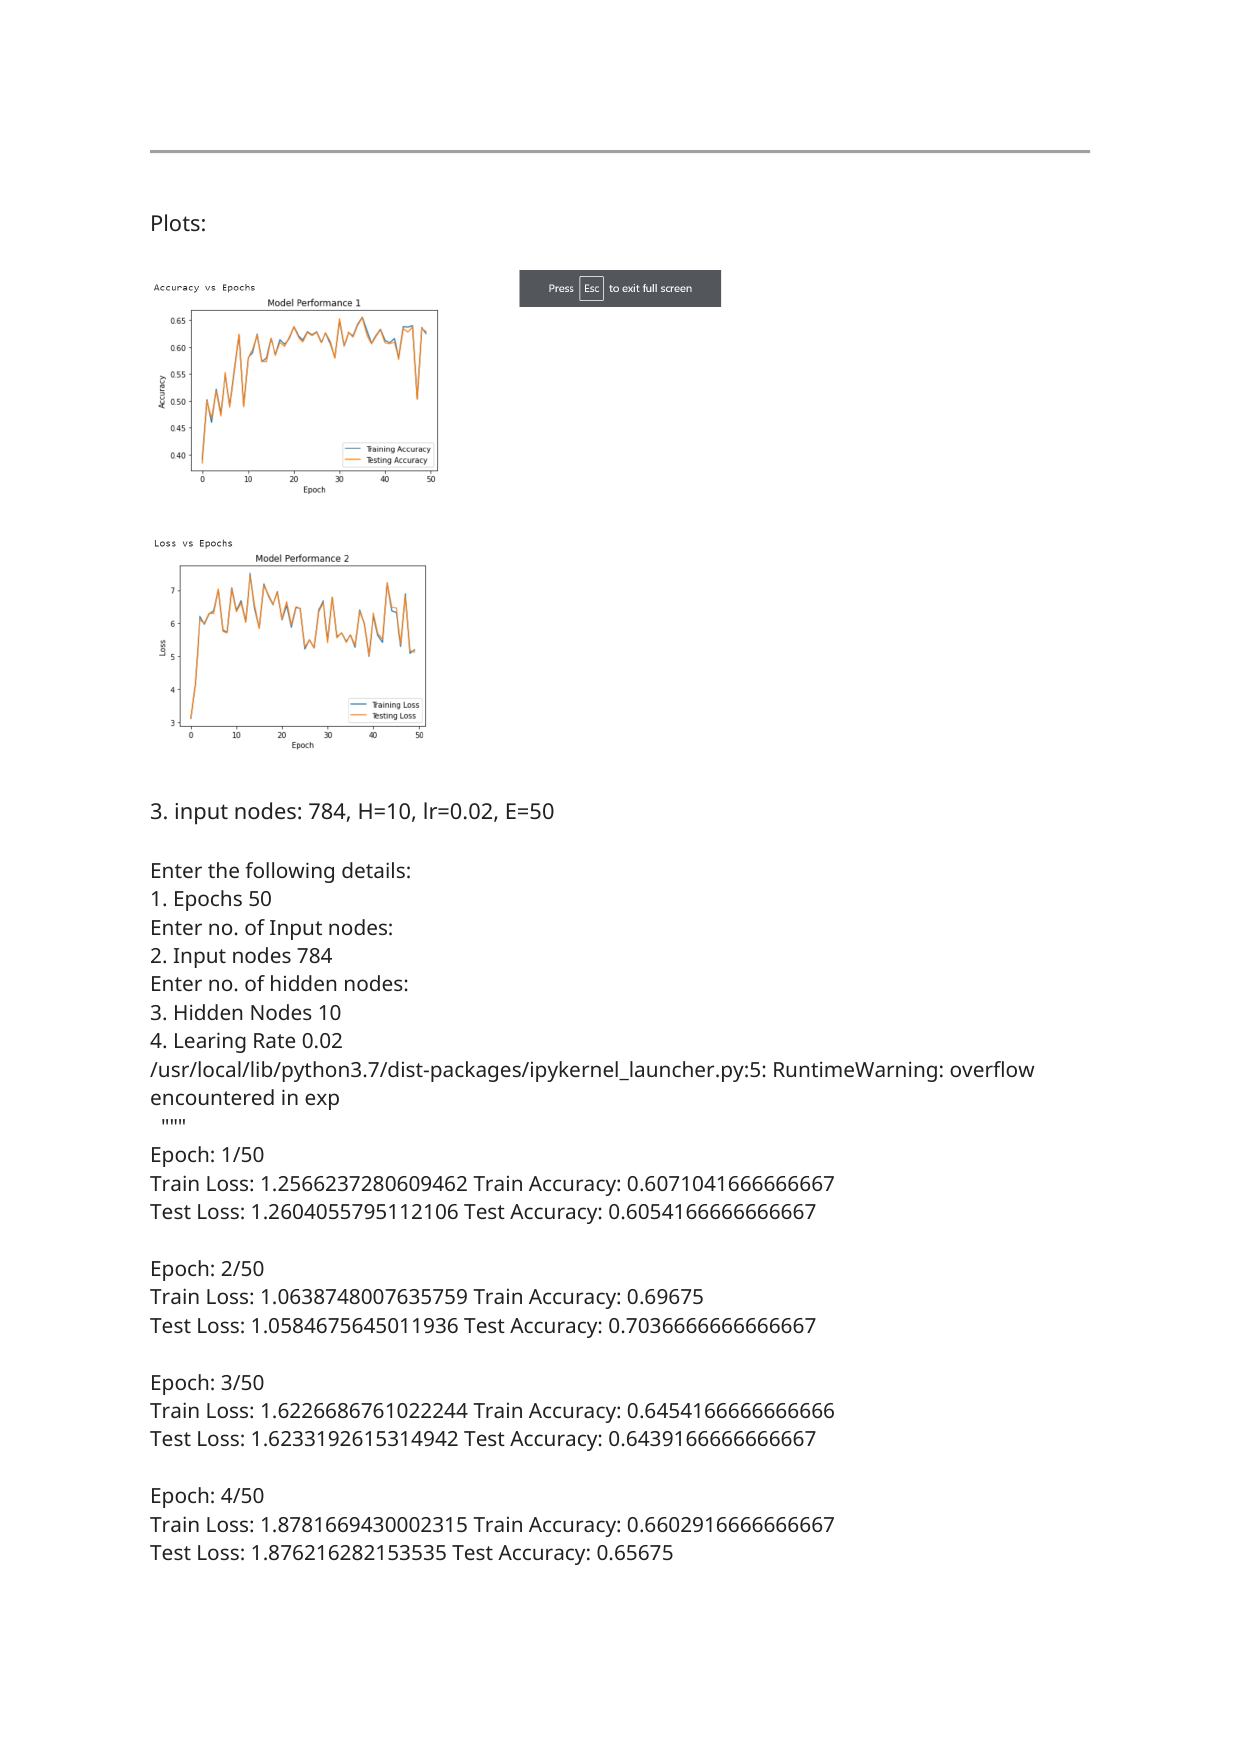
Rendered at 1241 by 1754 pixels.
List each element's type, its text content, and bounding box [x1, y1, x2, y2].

text Train Loss: 1.2566237280609462 Train Accuracy: 0.6071041666666667 [150, 1169, 1090, 1197]
text Epoch: 2/50 [150, 1254, 1090, 1282]
text """ [150, 1112, 1090, 1140]
text Test Loss: 1.0584675645011936 Test Accuracy: 0.7036666666666667 [150, 1311, 1090, 1339]
text 4. Learing Rate 0.02 [150, 1026, 1090, 1055]
text 1. Epochs 50 [150, 884, 1090, 913]
text Enter no. of Input nodes: [150, 913, 1090, 941]
picture [150, 237, 1091, 767]
text 2. Input nodes 784 [150, 941, 1090, 969]
text Test Loss: 1.2604055795112106 Test Accuracy: 0.6054166666666667 [150, 1197, 1090, 1226]
text Epoch: 3/50 [150, 1368, 1090, 1396]
text Plots: [150, 208, 1090, 237]
text /usr/local/lib/python3.7/dist-packages/ipykernel_launcher.py:5: RuntimeWarning: overflow encountered in exp [150, 1055, 1090, 1112]
text Train Loss: 1.0638748007635759 Train Accuracy: 0.69675 [150, 1282, 1090, 1311]
text Enter no. of hidden nodes: [150, 969, 1090, 998]
text 3. Hidden Nodes 10 [150, 998, 1090, 1026]
text Train Loss: 1.6226686761022244 Train Accuracy: 0.6454166666666666 [150, 1396, 1090, 1424]
text Epoch: 4/50 [150, 1481, 1090, 1510]
text Test Loss: 1.876216282153535 Test Accuracy: 0.65675 [150, 1538, 1090, 1567]
text Test Loss: 1.6233192615314942 Test Accuracy: 0.6439166666666667 [150, 1424, 1090, 1453]
text Epoch: 1/50 [150, 1140, 1090, 1169]
text Train Loss: 1.8781669430002315 Train Accuracy: 0.6602916666666667 [150, 1510, 1090, 1538]
text Enter the following details: [150, 856, 1090, 884]
text 3. input nodes: 784, H=10, lr=0.02, E=50 [150, 796, 1090, 826]
